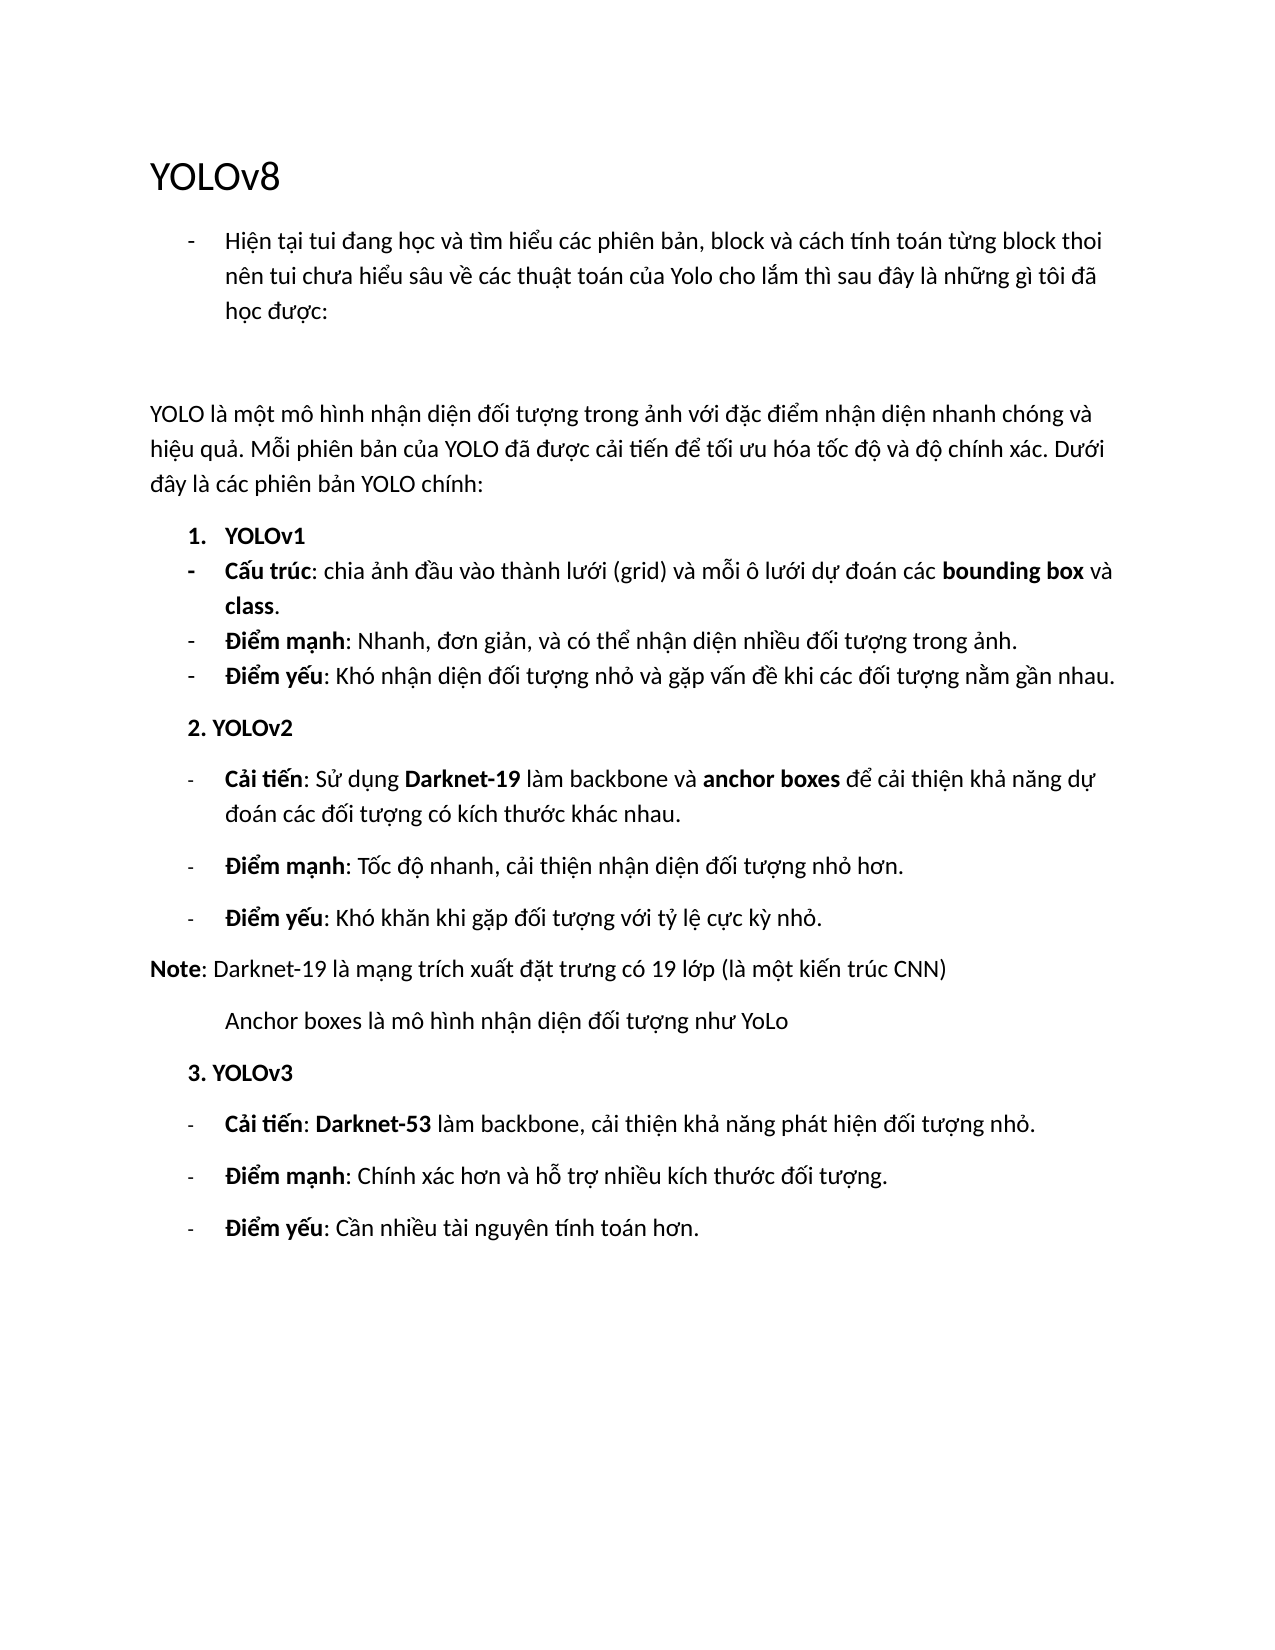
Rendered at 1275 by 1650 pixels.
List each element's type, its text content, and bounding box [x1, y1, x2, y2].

list Điểm yếu: Khó khăn khi gặp đối tượng với tỷ lệ cực kỳ nhỏ. [187, 902, 1125, 932]
list Điểm mạnh: Nhanh, đơn giản, và có thể nhận diện nhiều đối tượng trong ảnh. [187, 625, 1125, 656]
text Anchor boxes là mô hình nhận diện đối tượng như YoLo [150, 1005, 1125, 1036]
list Điểm mạnh: Chính xác hơn và hỗ trợ nhiều kích thước đối tượng. [187, 1160, 1125, 1191]
list Điểm yếu: Khó nhận diện đối tượng nhỏ và gặp vấn đề khi các đối tượng nằm gần nhau. [187, 660, 1125, 691]
list YOLOv1 [187, 520, 1125, 551]
text 3. YOLOv3 [187, 1057, 1125, 1087]
text YOLO là một mô hình nhận diện đối tượng trong ảnh với đặc điểm nhận diện nhanh chóng và hiệu quả. Mỗi phiên bản của YOLO đã được cải tiến để tối ưu hóa tốc độ và độ chính xác. Dưới đây là các phiên bản YOLO chính: [150, 398, 1125, 499]
list Cấu trúc: chia ảnh đầu vào thành lưới (grid) và mỗi ô lưới dự đoán các bounding box và class. [187, 555, 1125, 621]
text YOLOv8 [150, 150, 1125, 201]
text Note: Darknet-19 là mạng trích xuất đặt trưng có 19 lớp (là một kiến trúc CNN) [150, 953, 1125, 984]
text 2. YOLOv2 [187, 712, 1125, 742]
list Cải tiến: Darknet-53 làm backbone, cải thiện khả năng phát hiện đối tượng nhỏ. [187, 1108, 1125, 1139]
list Điểm yếu: Cần nhiều tài nguyên tính toán hơn. [187, 1212, 1125, 1242]
list Điểm mạnh: Tốc độ nhanh, cải thiện nhận diện đối tượng nhỏ hơn. [187, 850, 1125, 881]
list Cải tiến: Sử dụng Darknet-19 làm backbone và anchor boxes để cải thiện khả năng dự đoán các đối tượng có kích thước khác nhau. [187, 763, 1125, 829]
list Hiện tại tui đang học và tìm hiểu các phiên bản, block và cách tính toán từng block thoi nên tui chưa hiểu sâu về các thuật toán của Yolo cho lắm thì sau đây là những gì tôi đã học được: [187, 225, 1125, 326]
